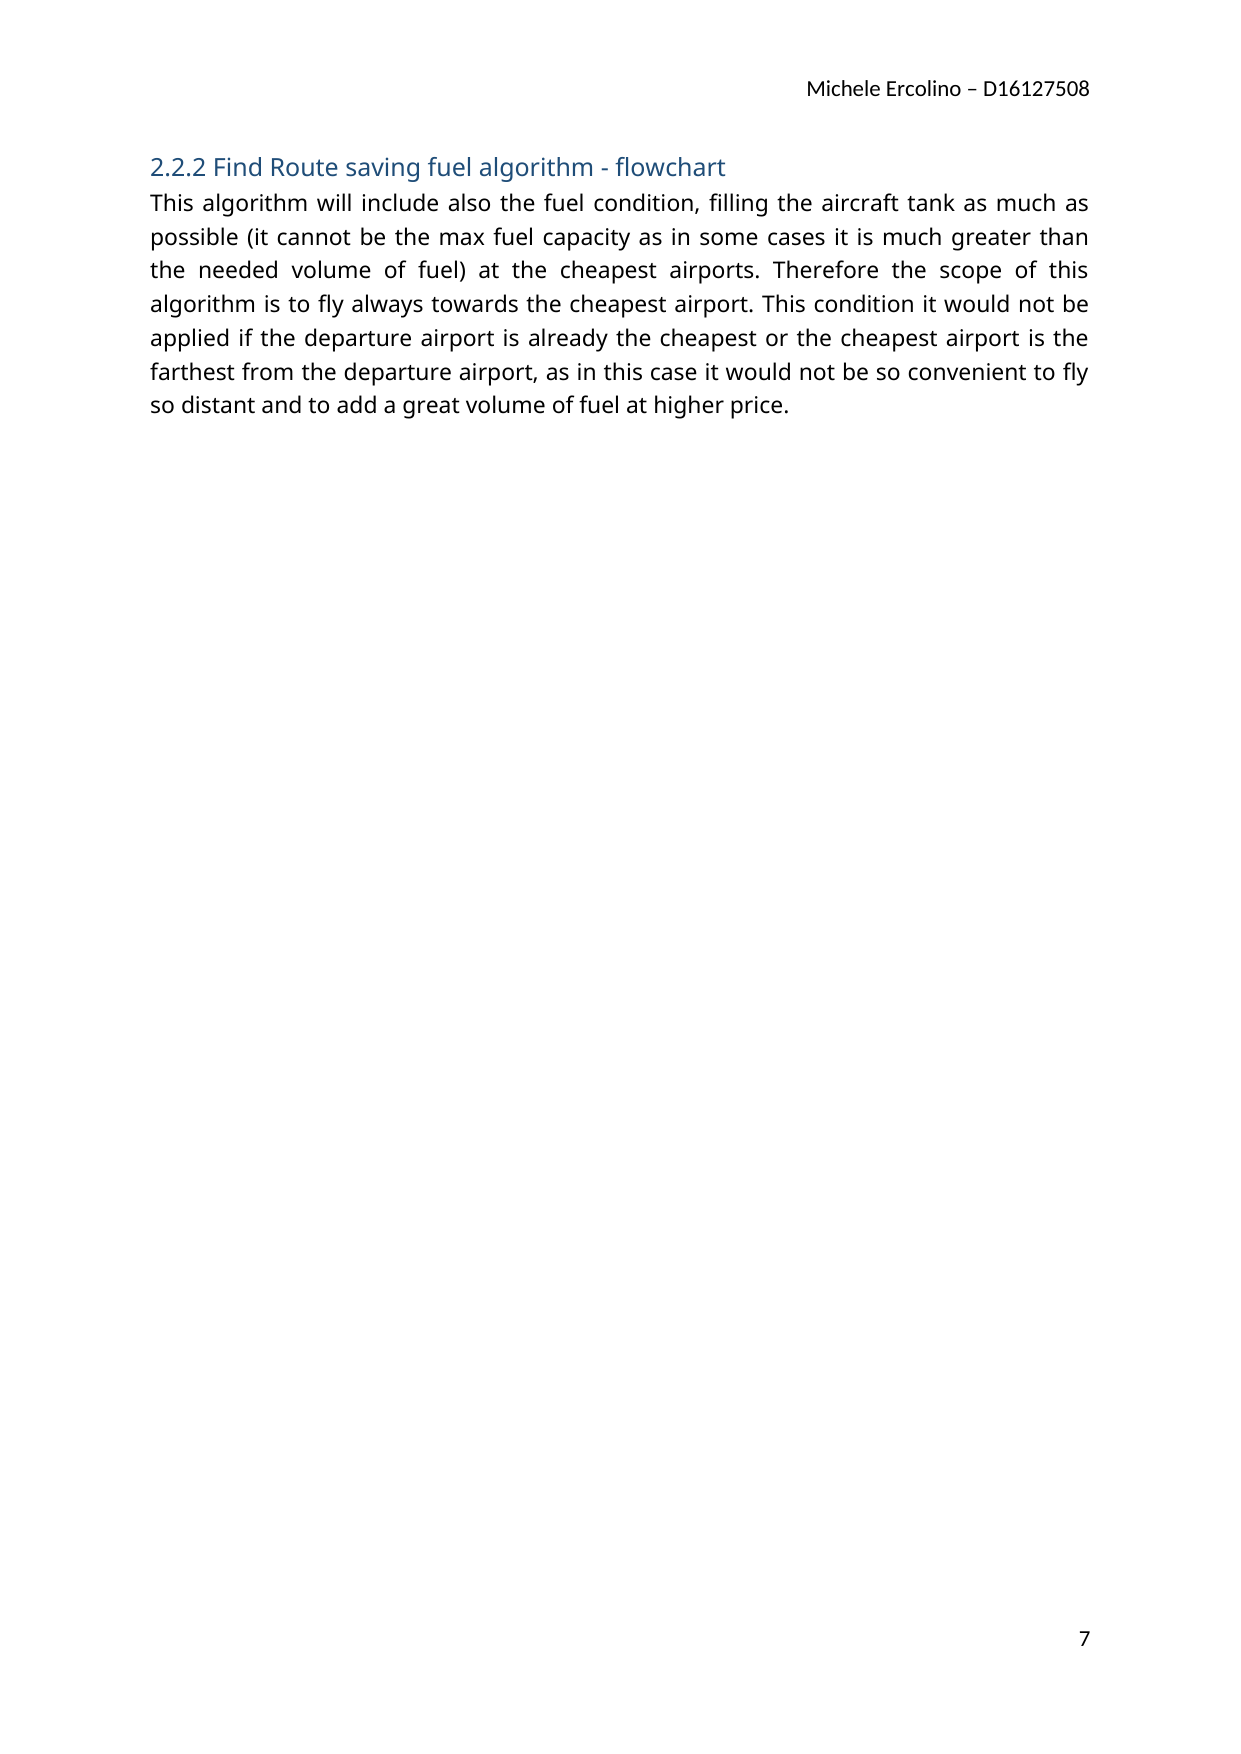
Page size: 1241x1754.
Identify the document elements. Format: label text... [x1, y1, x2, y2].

subtitle 2.2.2 Find Route saving fuel algorithm - flowchart [150, 150, 1090, 184]
text This algorithm will include also the fuel condition, filling the aircraft tank as much as possible (it cannot be the max fuel capacity as in some cases it is much greater than the needed volume of fuel) at the cheapest airports. Therefore the scope of this algorithm is to fly always towards the cheapest airport. This condition it would not be applied if the departure airport is already the cheapest or the cheapest airport is the farthest from the departure airport, as in this case it would not be so convenient to fly so distant and to add a great volume of fuel at higher price. [150, 187, 1090, 421]
